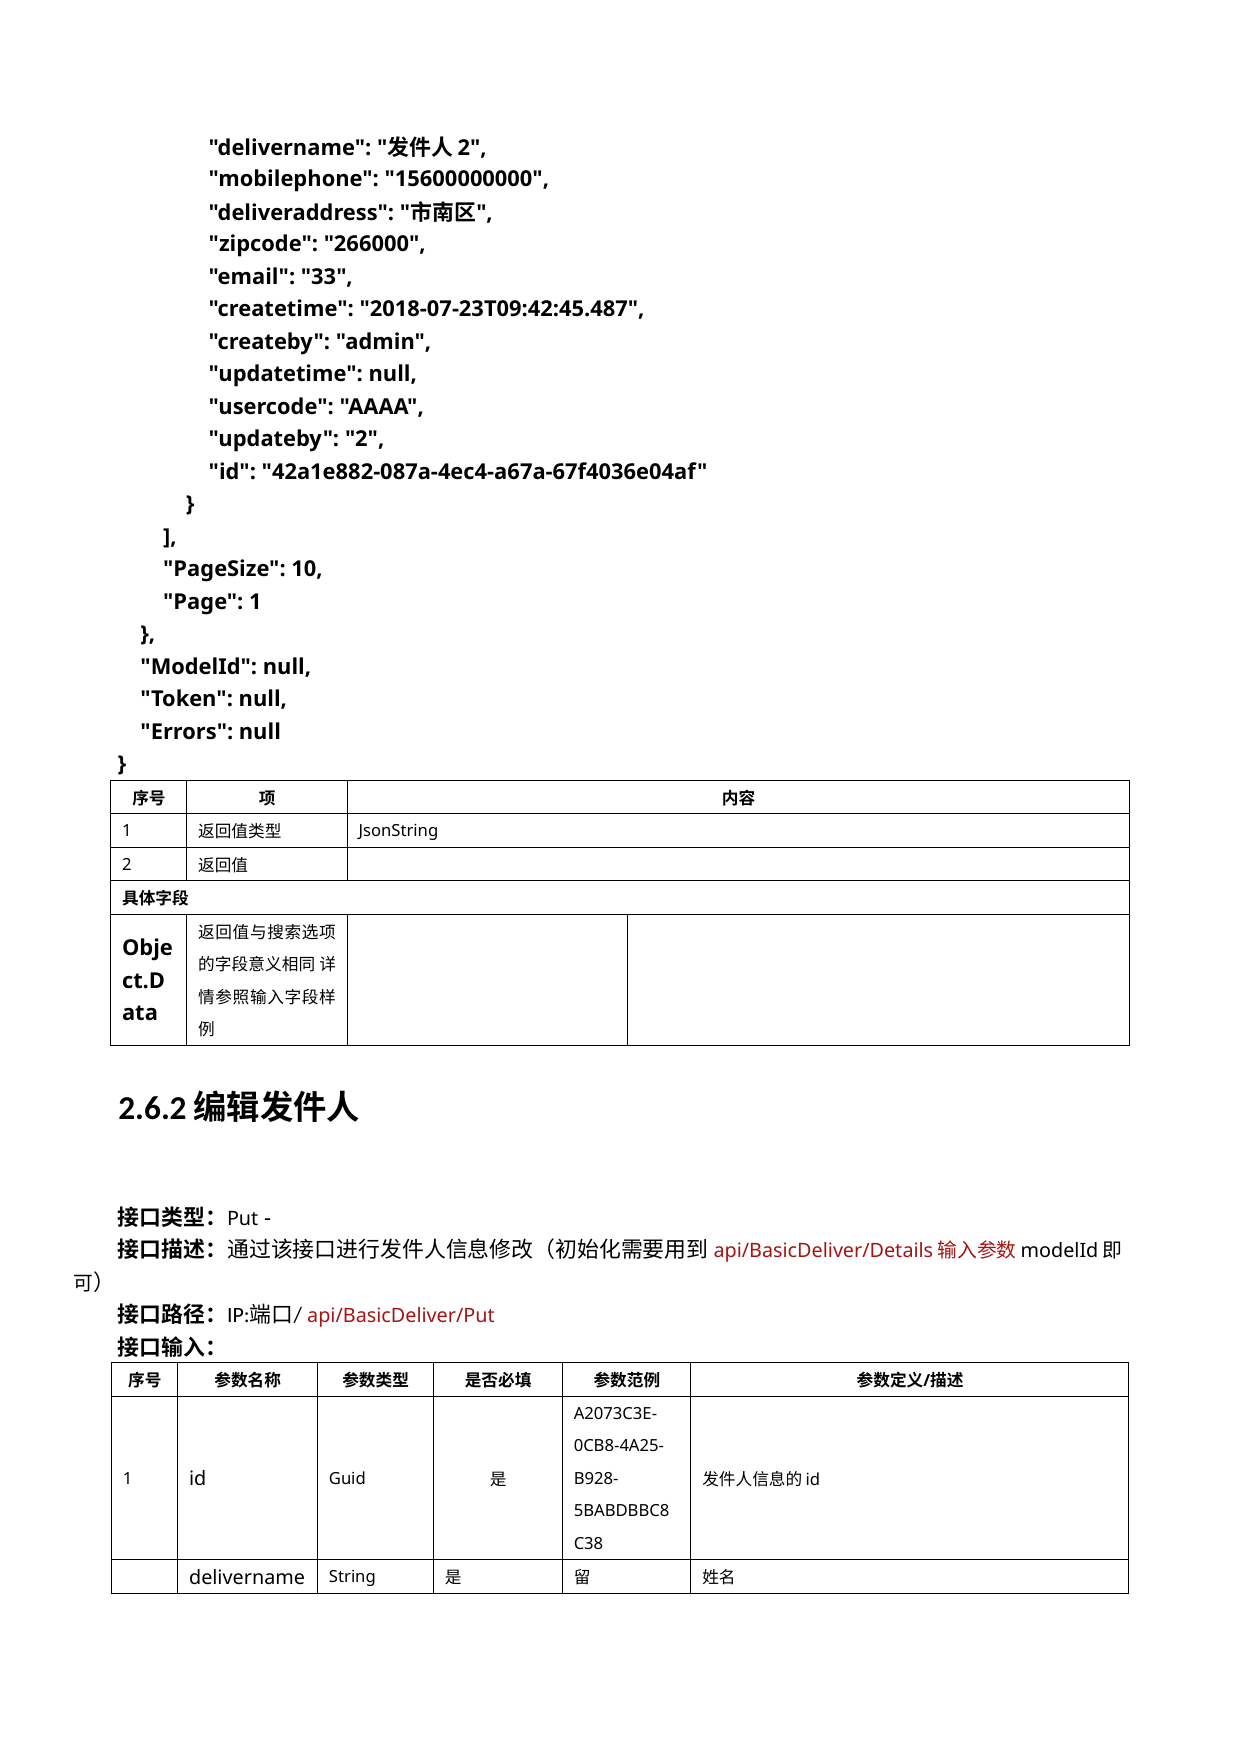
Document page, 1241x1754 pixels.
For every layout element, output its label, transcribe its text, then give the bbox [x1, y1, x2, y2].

text "PageSize": 10, [74, 552, 1122, 584]
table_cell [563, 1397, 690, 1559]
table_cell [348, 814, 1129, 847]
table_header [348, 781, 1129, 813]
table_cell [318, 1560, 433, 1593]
text "updatetime": null, [74, 357, 1122, 389]
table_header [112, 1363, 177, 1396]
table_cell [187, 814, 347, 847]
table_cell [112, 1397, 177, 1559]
text "createtime": "2018-07-23T09:42:45.487", [74, 292, 1122, 324]
text "updateby": "2", [74, 422, 1122, 454]
text "ModelId": null, [74, 649, 1122, 682]
text "delivername": "发件人2", [74, 129, 1122, 162]
text "id": "42a1e882-087a-4ec4-a67a-67f4036e04af" [74, 454, 1122, 487]
text "deliveraddress": "市南区", [74, 194, 1122, 227]
text ], [74, 519, 1122, 552]
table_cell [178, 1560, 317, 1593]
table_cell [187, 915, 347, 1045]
text "createby": "admin", [74, 324, 1122, 357]
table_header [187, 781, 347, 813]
text "Errors": null [74, 714, 1122, 747]
text "zipcode": "266000", [74, 227, 1122, 259]
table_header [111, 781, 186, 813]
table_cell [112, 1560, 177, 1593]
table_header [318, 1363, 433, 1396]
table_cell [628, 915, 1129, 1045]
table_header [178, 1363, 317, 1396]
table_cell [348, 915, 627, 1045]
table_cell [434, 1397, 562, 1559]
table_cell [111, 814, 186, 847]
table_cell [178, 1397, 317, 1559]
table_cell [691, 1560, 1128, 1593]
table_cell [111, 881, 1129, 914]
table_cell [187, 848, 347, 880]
text "Token": null, [74, 682, 1122, 714]
text "usercode": "AAAA", [74, 389, 1122, 422]
text 接口类型：Put - [74, 1199, 1122, 1232]
text }, [74, 617, 1122, 649]
subtitle 2.6.2编辑发件人 [118, 1073, 1122, 1138]
text 接口路径：IP:端口/ api/BasicDeliver/Put [74, 1297, 1122, 1329]
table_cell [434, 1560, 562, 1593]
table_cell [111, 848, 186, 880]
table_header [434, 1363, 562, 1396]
text 接口输入： [74, 1329, 1122, 1362]
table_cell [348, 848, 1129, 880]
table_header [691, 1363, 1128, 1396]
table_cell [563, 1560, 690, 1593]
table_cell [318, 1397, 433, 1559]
text "Page": 1 [74, 584, 1122, 617]
text "mobilephone": "15600000000", [74, 162, 1122, 194]
text } [74, 747, 1122, 779]
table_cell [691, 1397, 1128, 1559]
text "email": "33", [74, 259, 1122, 292]
text } [74, 487, 1122, 519]
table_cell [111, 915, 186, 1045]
text 接口描述：通过该接口进行发件人信息修改（初始化需要用到api/BasicDeliver/Details输入参数modelId即可） [74, 1232, 1122, 1297]
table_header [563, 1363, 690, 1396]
